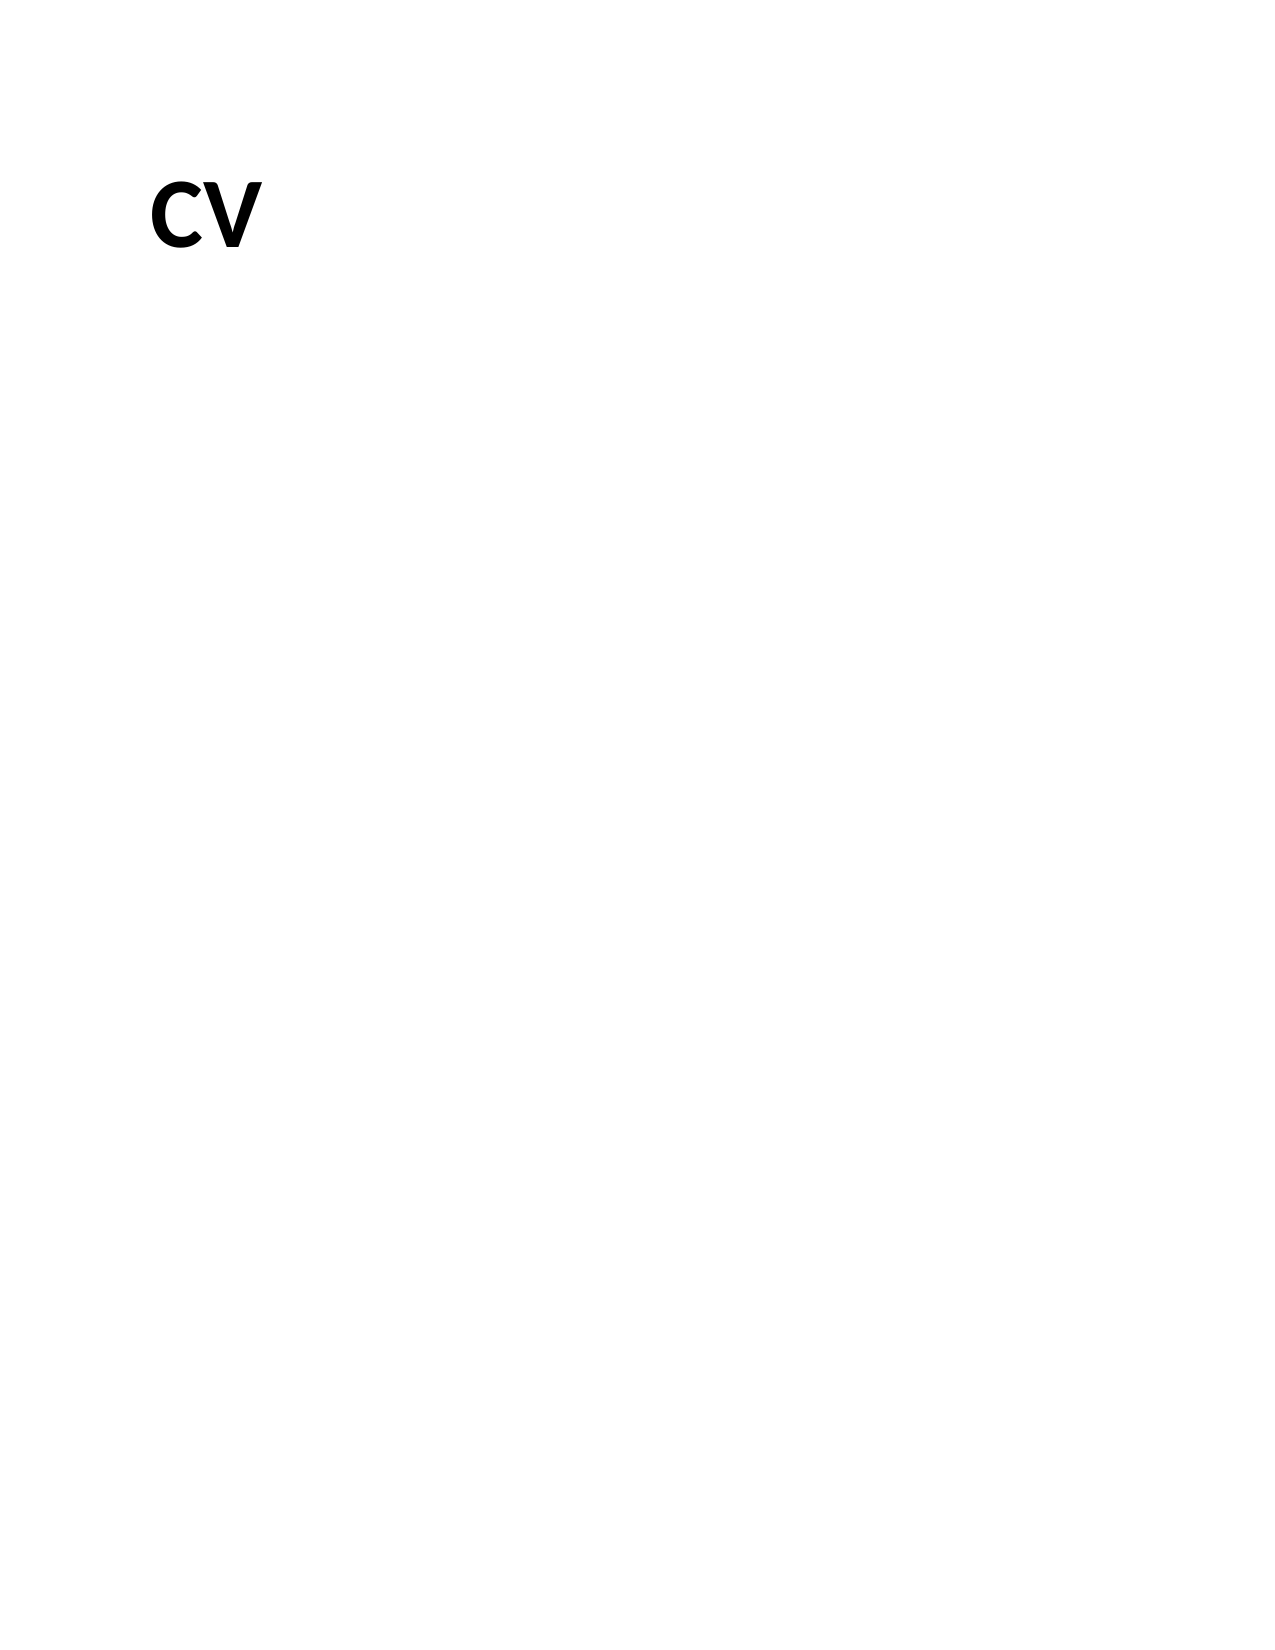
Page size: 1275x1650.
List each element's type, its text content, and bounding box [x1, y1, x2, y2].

text CV [150, 150, 1125, 272]
